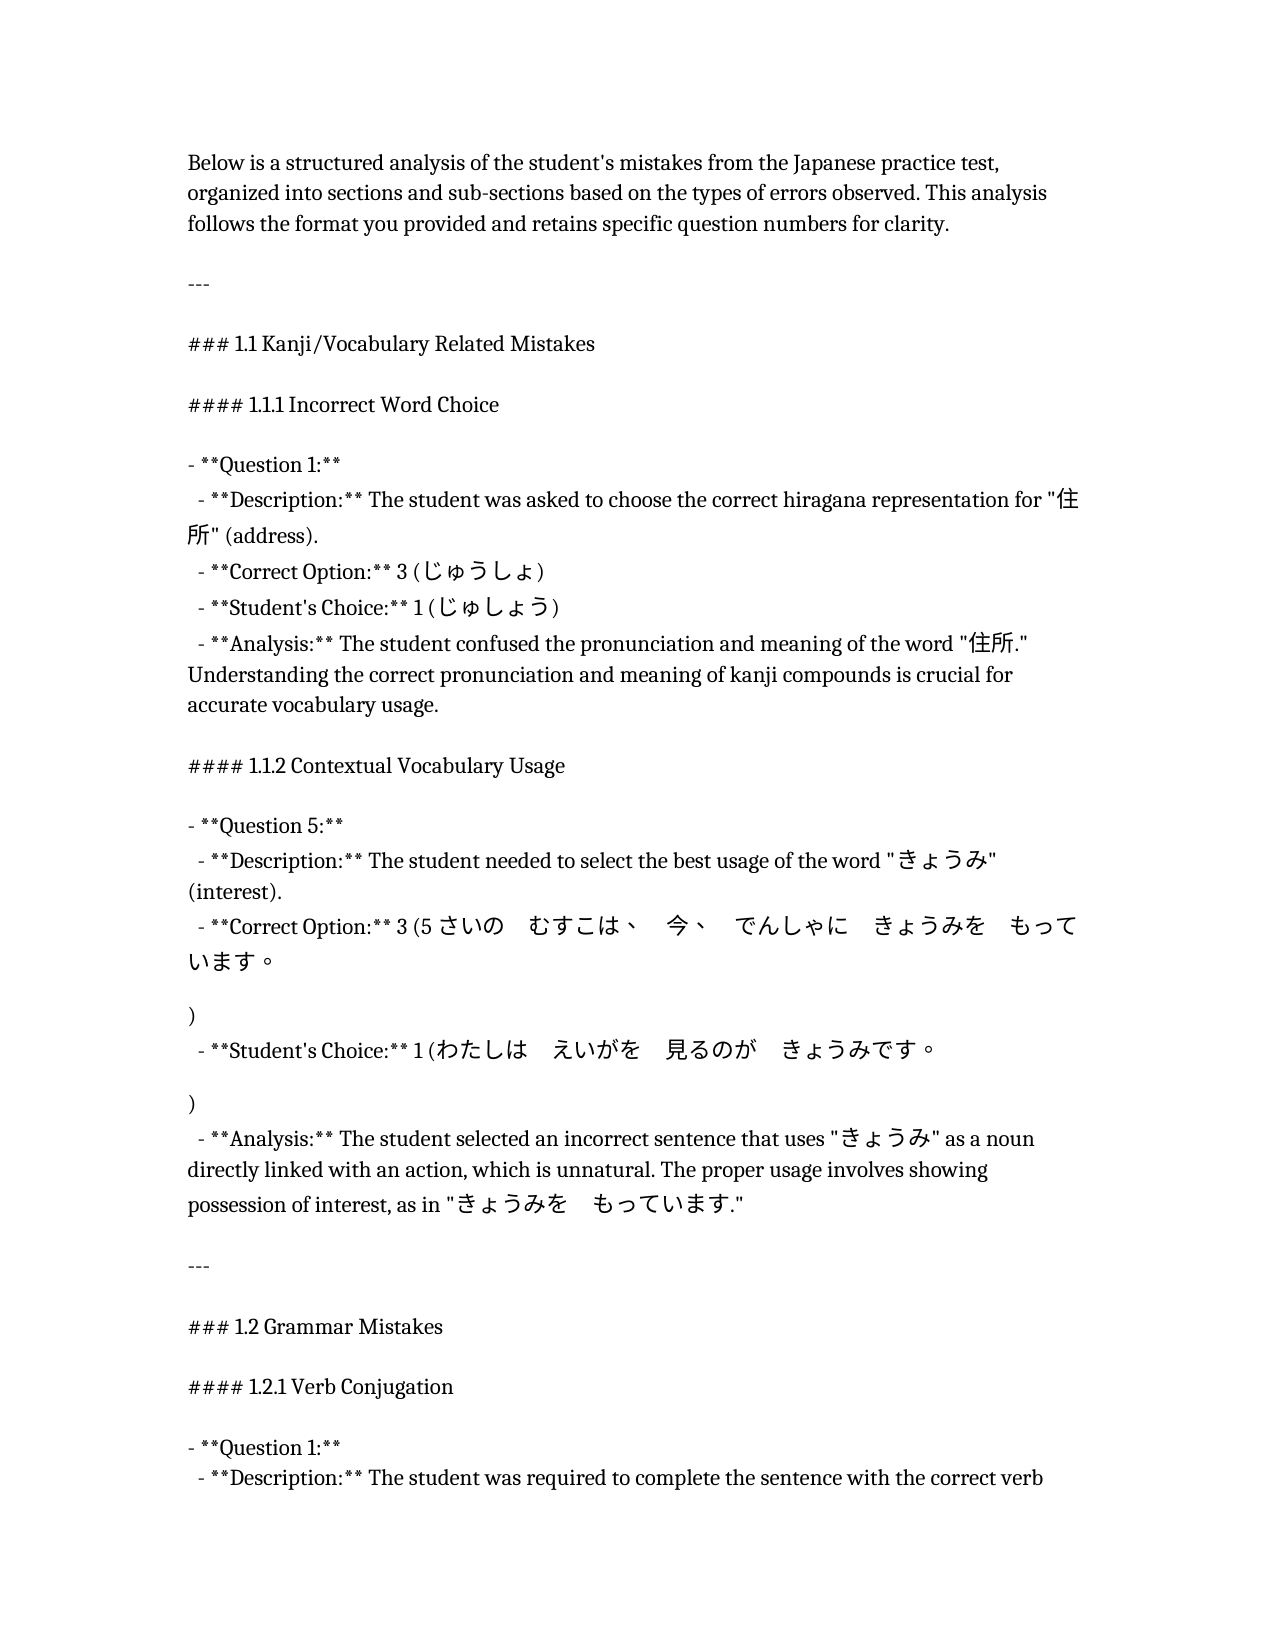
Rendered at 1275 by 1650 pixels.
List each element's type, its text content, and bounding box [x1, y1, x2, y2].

text ) - **Student's Choice:** 1 (わたしは えいがを 見るのが きょうみです。 [187, 1003, 1087, 1065]
text Below is a structured analysis of the student's mistakes from the Japanese practice test, organized into sections and sub-sections based on the types of errors observed. This analysis follows the format you provided and retains specific question numbers for clarity. --- ### 1.1 Kanji/Vocabulary Related Mistakes #### 1.1.1 Incorrect Word Choice - **Question 1:** - **Description:** The student was asked to choose the correct hiragana representation for "住所" (address). - **Correct Option:** 3 (じゅうしょ) - **Student's Choice:** 1 (じゅしょう) - **Analysis:** The student confused the pronunciation and meaning of the word "住所." Understanding the correct pronunciation and meaning of kanji compounds is crucial for accurate vocabulary usage. #### 1.1.2 Contextual Vocabulary Usage - **Question 5:** - **Description:** The student needed to select the best usage of the word "きょうみ" (interest). - **Correct Option:** 3 (5さいの むすこは、 今、 でんしゃに きょうみを もっています。 [187, 150, 1087, 977]
